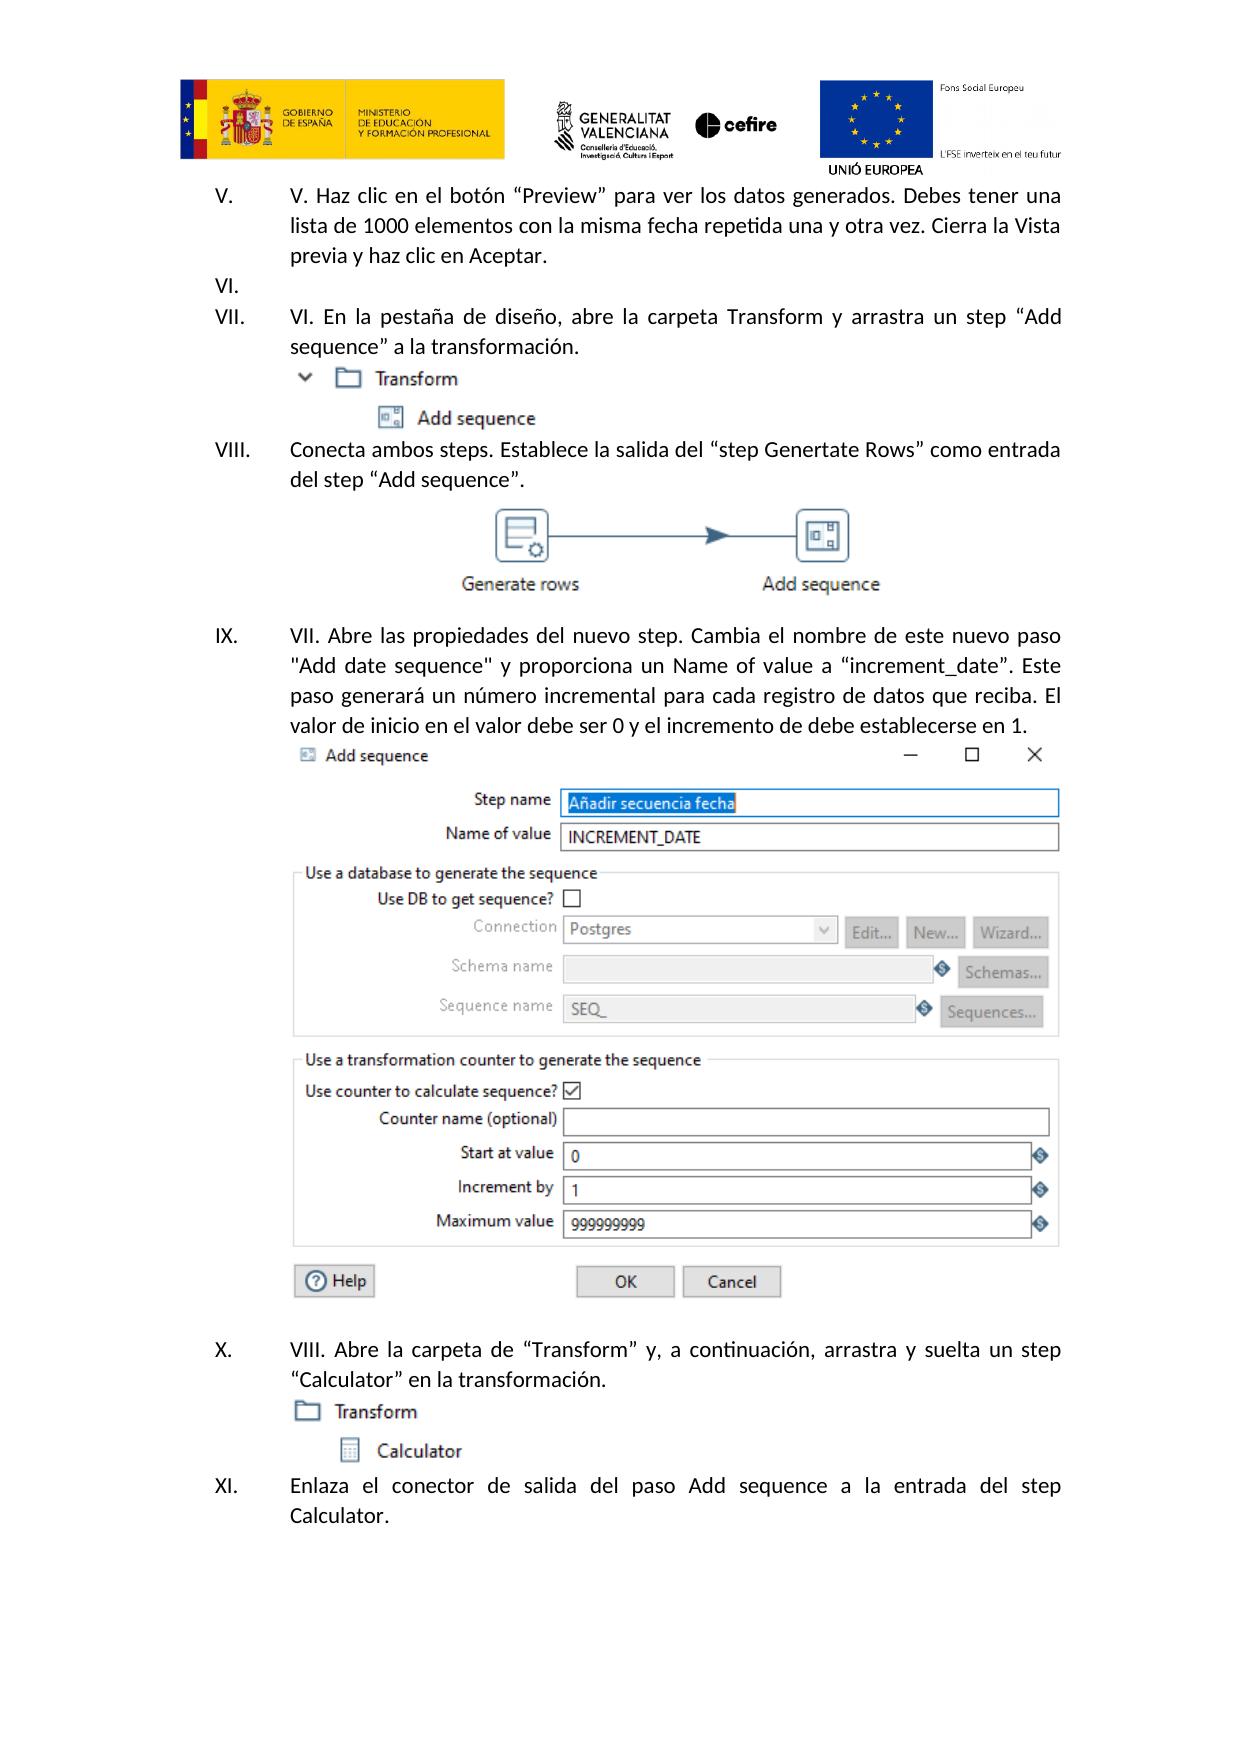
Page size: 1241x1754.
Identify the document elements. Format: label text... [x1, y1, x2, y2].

picture [289, 362, 548, 433]
list V. Haz clic en el botón “Preview” para ver los datos generados. Debes tener una lista de 1000 elementos con la misma fecha repetida una y otra vez. Cierra la Vista previa y haz clic en Aceptar. [215, 181, 1063, 269]
picture [289, 1395, 476, 1469]
list Enlaza el conector de salida del paso Add sequence a la entrada del step Calculator. [215, 1471, 1063, 1529]
picture [177, 73, 1063, 181]
picture [289, 741, 1065, 1303]
list VII. Abre las propiedades del nuevo step. Cambia el nombre de este nuevo paso "Add date sequence" y proporciona un Name of value a “increment_date”. Este paso generará un número incremental para cada registro de datos que reciba. El valor de inicio en el valor debe ser 0 y el incremento de debe establecerse en 1. [215, 621, 1063, 739]
list Conecta ambos steps. Establece la salida del “step Genertate Rows” como entrada del step “Add sequence”. [215, 435, 1063, 493]
picture [455, 495, 898, 619]
list VI. En la pestaña de diseño, abre la carpeta Transform y arrastra un step “Add sequence” a la transformación. [215, 302, 1063, 360]
list VIII. Abre la carpeta de “Transform” y, a continuación, arrastra y suelta un step “Calculator” en la transformación. [215, 1335, 1063, 1393]
